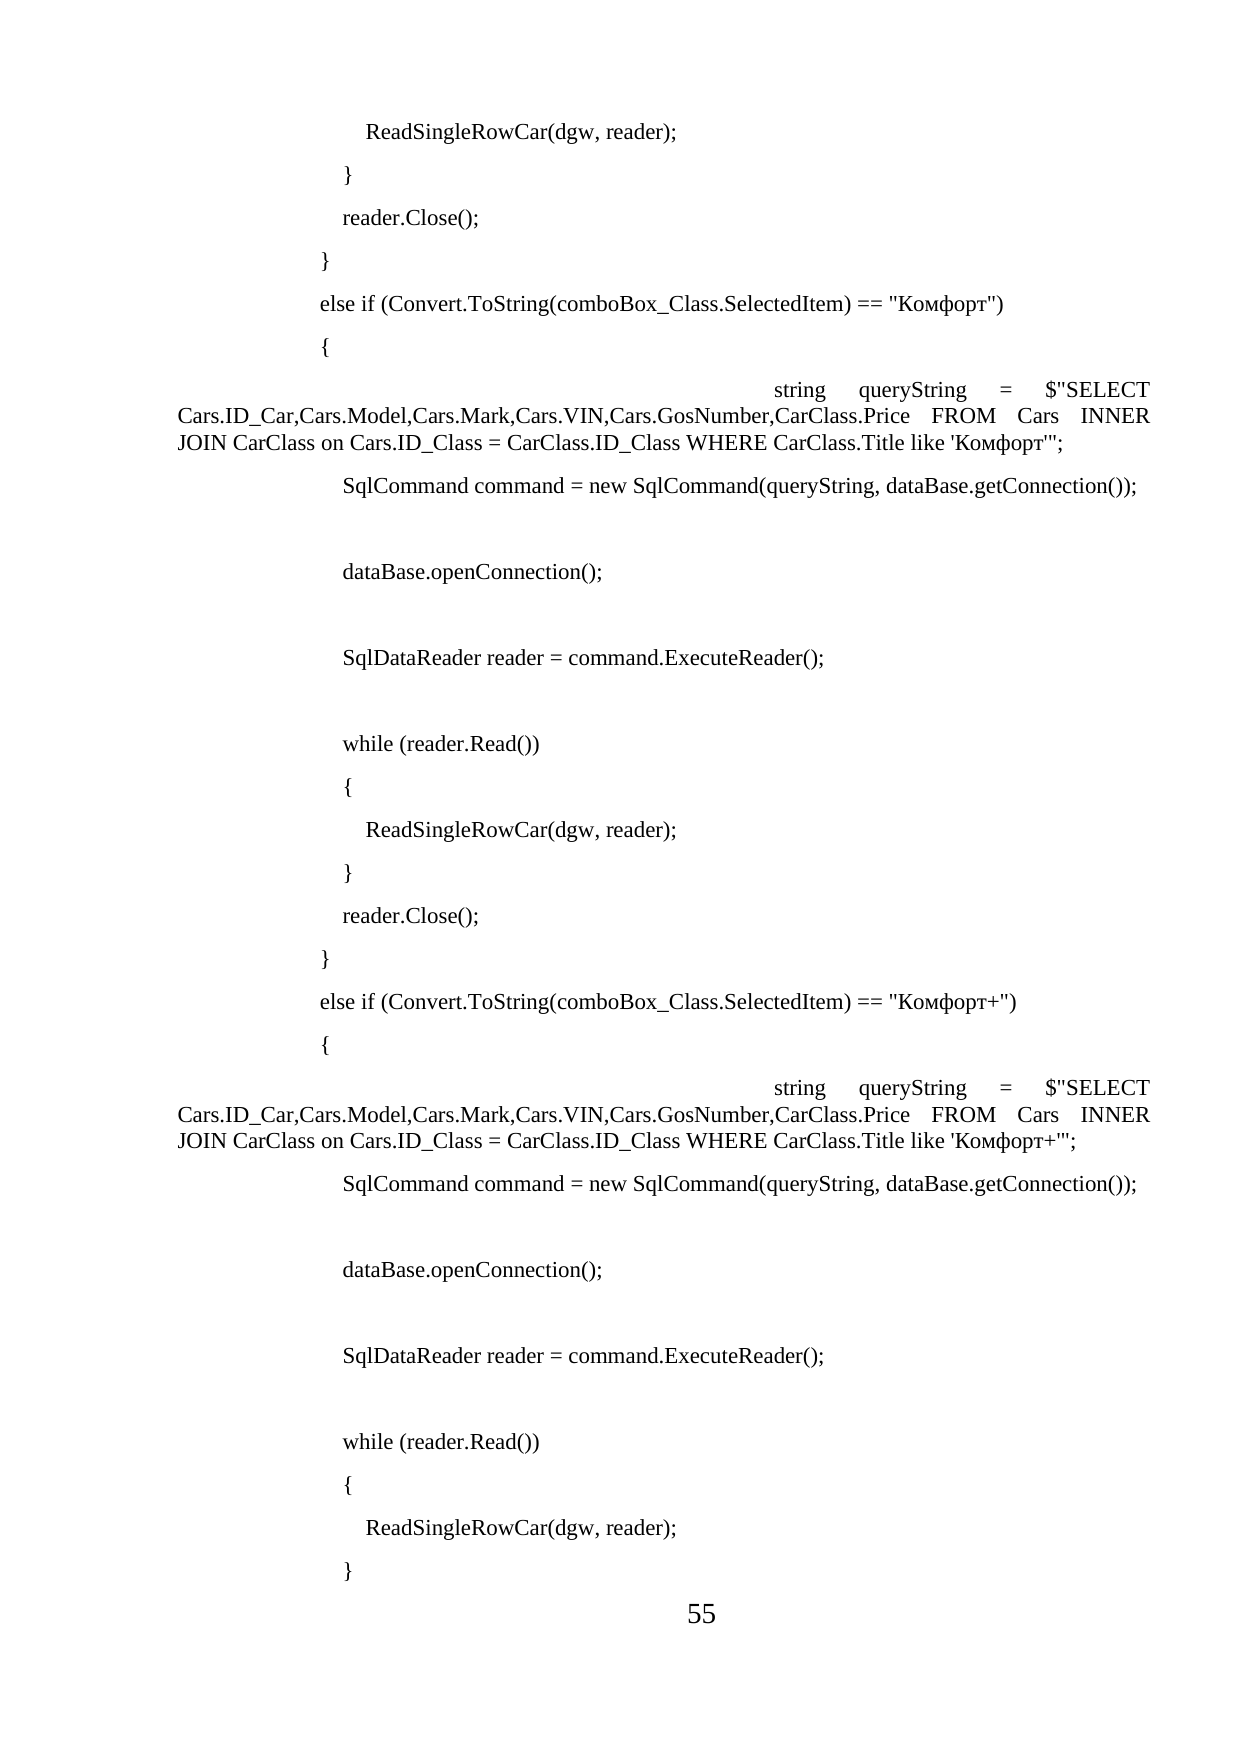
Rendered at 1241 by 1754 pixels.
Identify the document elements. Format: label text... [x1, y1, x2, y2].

text SqlCommand command = new SqlCommand(queryString, dataBase.getConnection()); [177, 472, 1152, 498]
text ReadSingleRowCar(dgw, reader); [177, 816, 1152, 842]
text { [177, 1031, 1152, 1058]
text { [177, 333, 1152, 359]
text } [177, 1557, 1152, 1583]
text } [177, 945, 1152, 972]
text string queryString = $"SELECT Cars.ID_Car,Cars.Model,Cars.Mark,Cars.VIN,Cars.GosNumber,CarClass.Price FROM Cars INNER JOIN CarClass on Cars.ID_Class = CarClass.ID_Class WHERE CarClass.Title like 'Комфорт'"; [177, 376, 1152, 455]
text ReadSingleRowCar(dgw, reader); [177, 118, 1152, 144]
text SqlCommand command = new SqlCommand(queryString, dataBase.getConnection()); [177, 1170, 1152, 1196]
text else if (Convert.ToString(comboBox_Class.SelectedItem) == "Комфорт") [177, 290, 1152, 317]
text while (reader.Read()) [177, 1428, 1152, 1454]
text reader.Close(); [177, 204, 1152, 231]
text SqlDataReader reader = command.ExecuteReader(); [177, 644, 1152, 670]
text } [177, 859, 1152, 886]
text reader.Close(); [177, 902, 1152, 928]
text dataBase.openConnection(); [177, 558, 1152, 584]
text { [177, 1471, 1152, 1497]
text SqlDataReader reader = command.ExecuteReader(); [177, 1342, 1152, 1368]
text while (reader.Read()) [177, 730, 1152, 756]
text dataBase.openConnection(); [177, 1256, 1152, 1282]
text ReadSingleRowCar(dgw, reader); [177, 1514, 1152, 1541]
text string queryString = $"SELECT Cars.ID_Car,Cars.Model,Cars.Mark,Cars.VIN,Cars.GosNumber,CarClass.Price FROM Cars INNER JOIN CarClass on Cars.ID_Class = CarClass.ID_Class WHERE CarClass.Title like 'Комфорт+'"; [177, 1074, 1152, 1153]
text else if (Convert.ToString(comboBox_Class.SelectedItem) == "Комфорт+") [177, 988, 1152, 1014]
text } [177, 161, 1152, 187]
text { [177, 773, 1152, 799]
text } [177, 247, 1152, 273]
